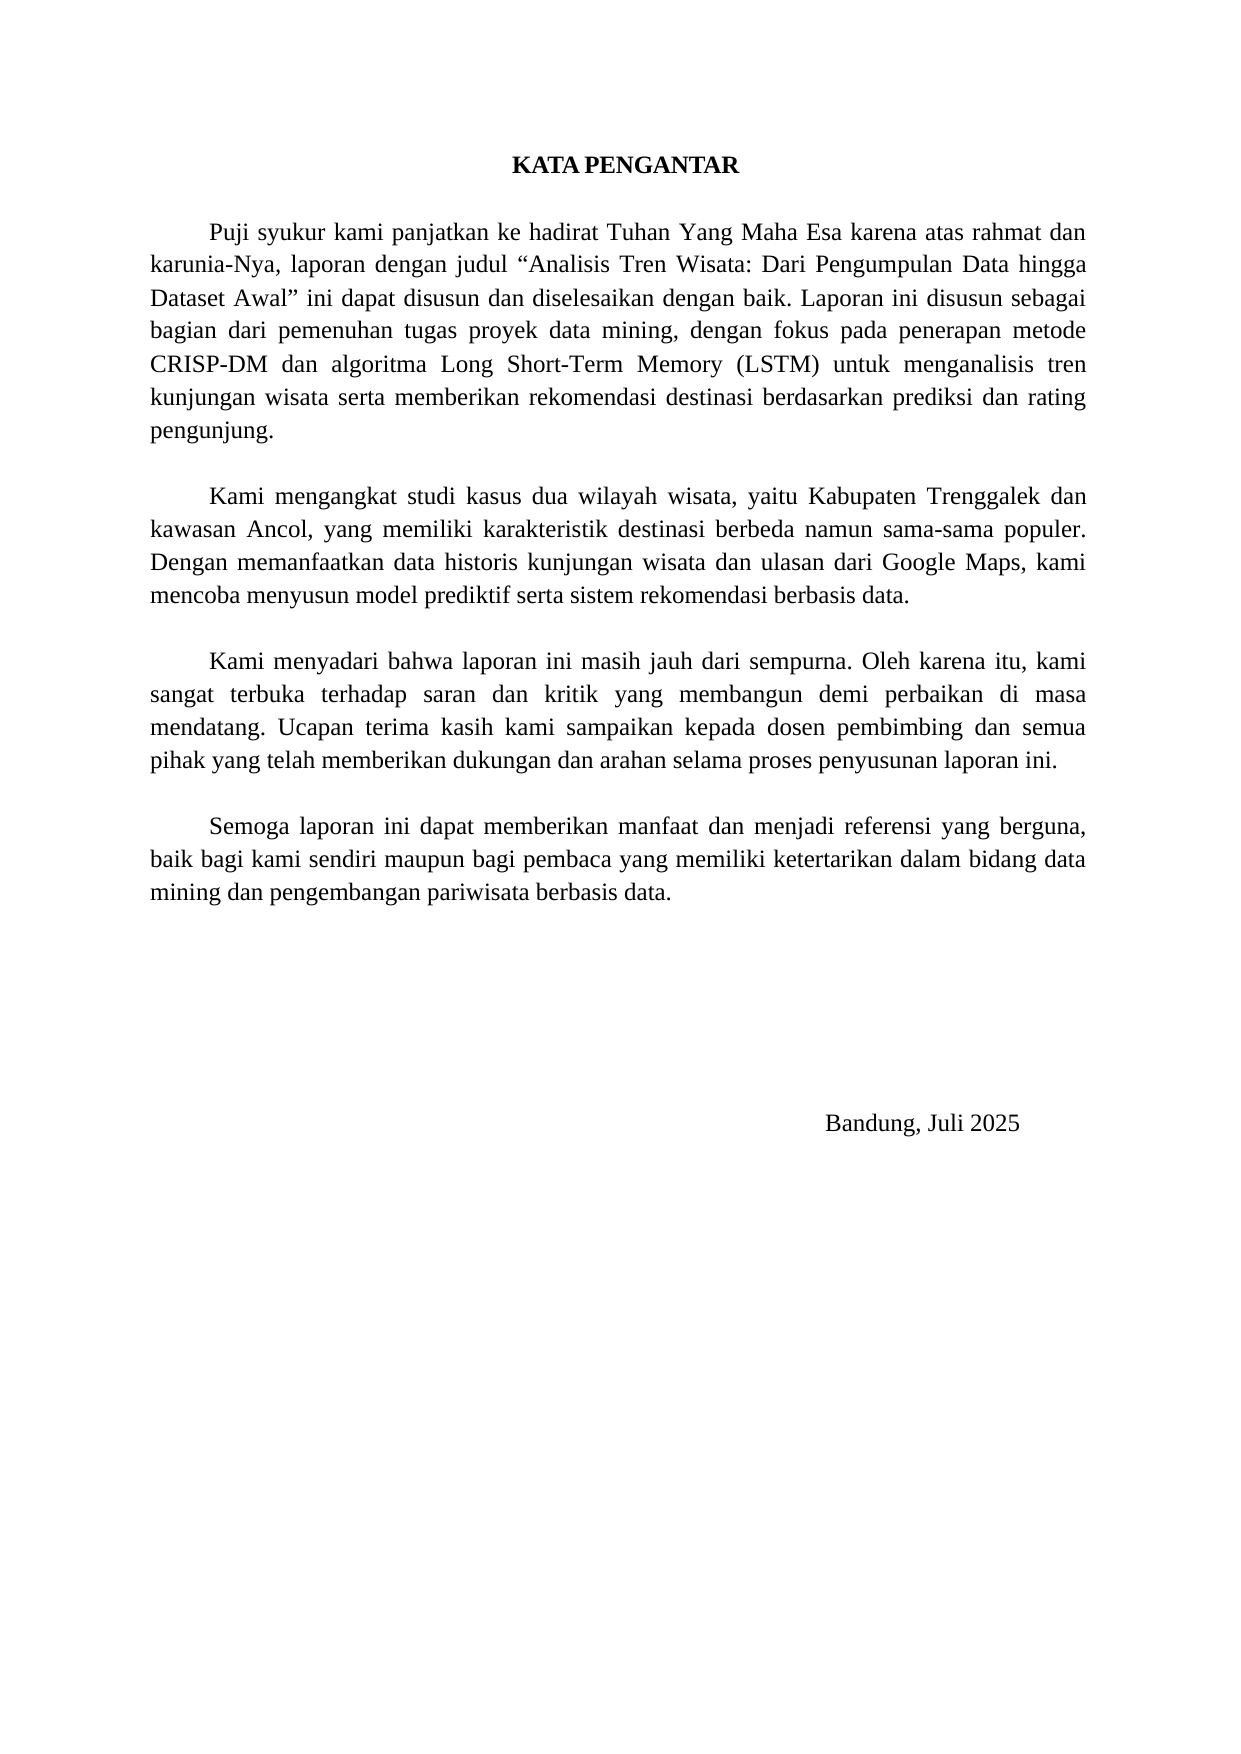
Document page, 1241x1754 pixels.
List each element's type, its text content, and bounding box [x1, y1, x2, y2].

subtitle KATA PENGANTAR [209, 150, 1042, 179]
text Kami mengangkat studi kasus dua wilayah wisata, yaitu Kabupaten Trenggalek dan kawasan Ancol, yang memiliki karakteristik destinasi berbeda namun sama-sama populer. Dengan memanfaatkan data historis kunjungan wisata dan ulasan dari Google Maps, kami mencoba menyusun model prediktif serta sistem rekomendasi berbasis data. [150, 481, 1087, 608]
text Bandung, Juli 2025 [825, 1108, 1087, 1137]
text Kami menyadari bahwa laporan ini masih jauh dari sempurna. Oleh karena itu, kami sangat terbuka terhadap saran dan kritik yang membangun demi perbaikan di masa mendatang. Ucapan terima kasih kami sampaikan kepada dosen pembimbing dan semua pihak yang telah memberikan dukungan dan arahan selama proses penyusunan laporan ini. [150, 646, 1087, 774]
text Semoga laporan ini dapat memberikan manfaat dan menjadi referensi yang berguna, baik bagi kami sendiri maupun bagi pembaca yang memiliki ketertarikan dalam bidang data mining dan pengembangan pariwisata berbasis data. [150, 811, 1087, 906]
text Puji syukur kami panjatkan ke hadirat Tuhan Yang Maha Esa karena atas rahmat dan karunia-Nya, laporan dengan judul “Analisis Tren Wisata: Dari Pengumpulan Data hingga Dataset Awal” ini dapat disusun dan diselesaikan dengan baik. Laporan ini disusun sebagai bagian dari pemenuhan tugas proyek data mining, dengan fokus pada penerapan metode CRISP-DM dan algoritma Long Short-Term Memory (LSTM) untuk menganalisis tren kunjungan wisata serta memberikan rekomendasi destinasi berdasarkan prediksi dan rating pengunjung. [150, 217, 1087, 443]
